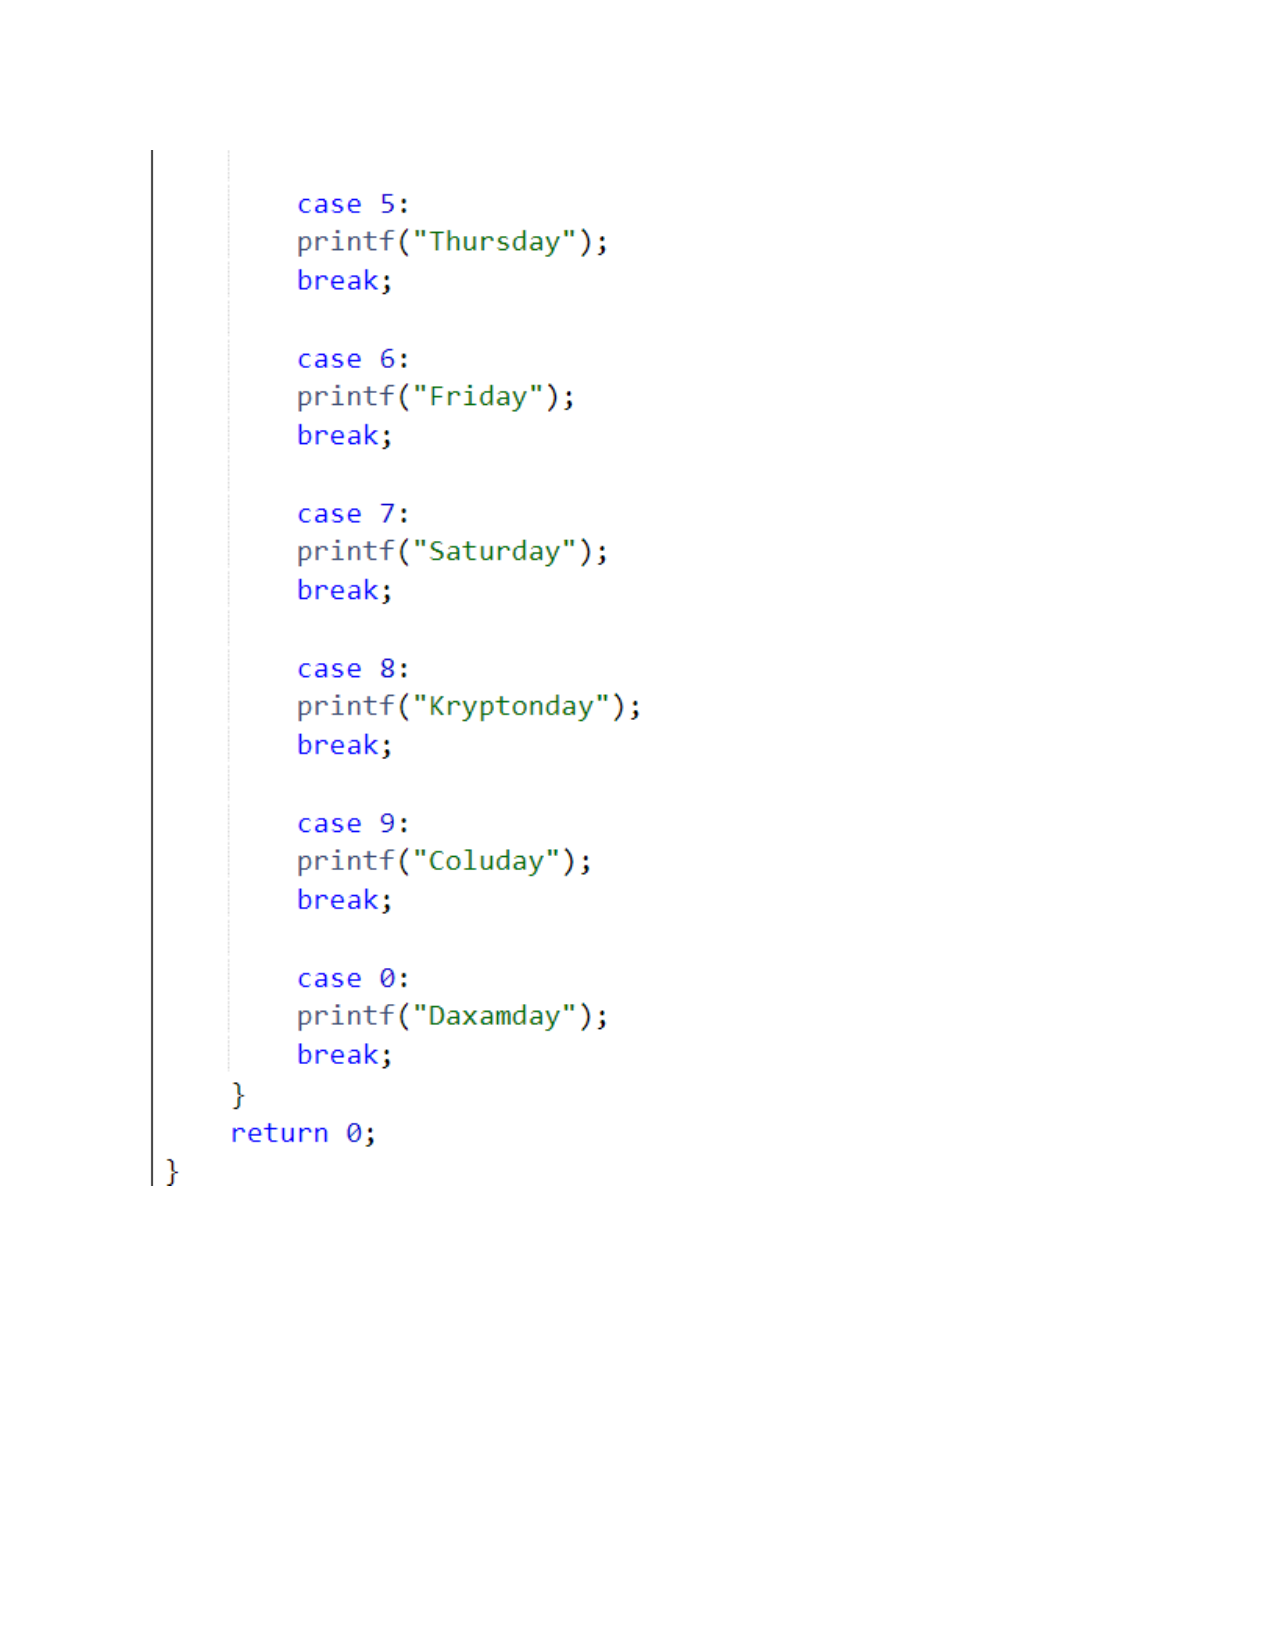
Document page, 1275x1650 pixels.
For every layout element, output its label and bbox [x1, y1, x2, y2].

picture [150, 150, 999, 1186]
